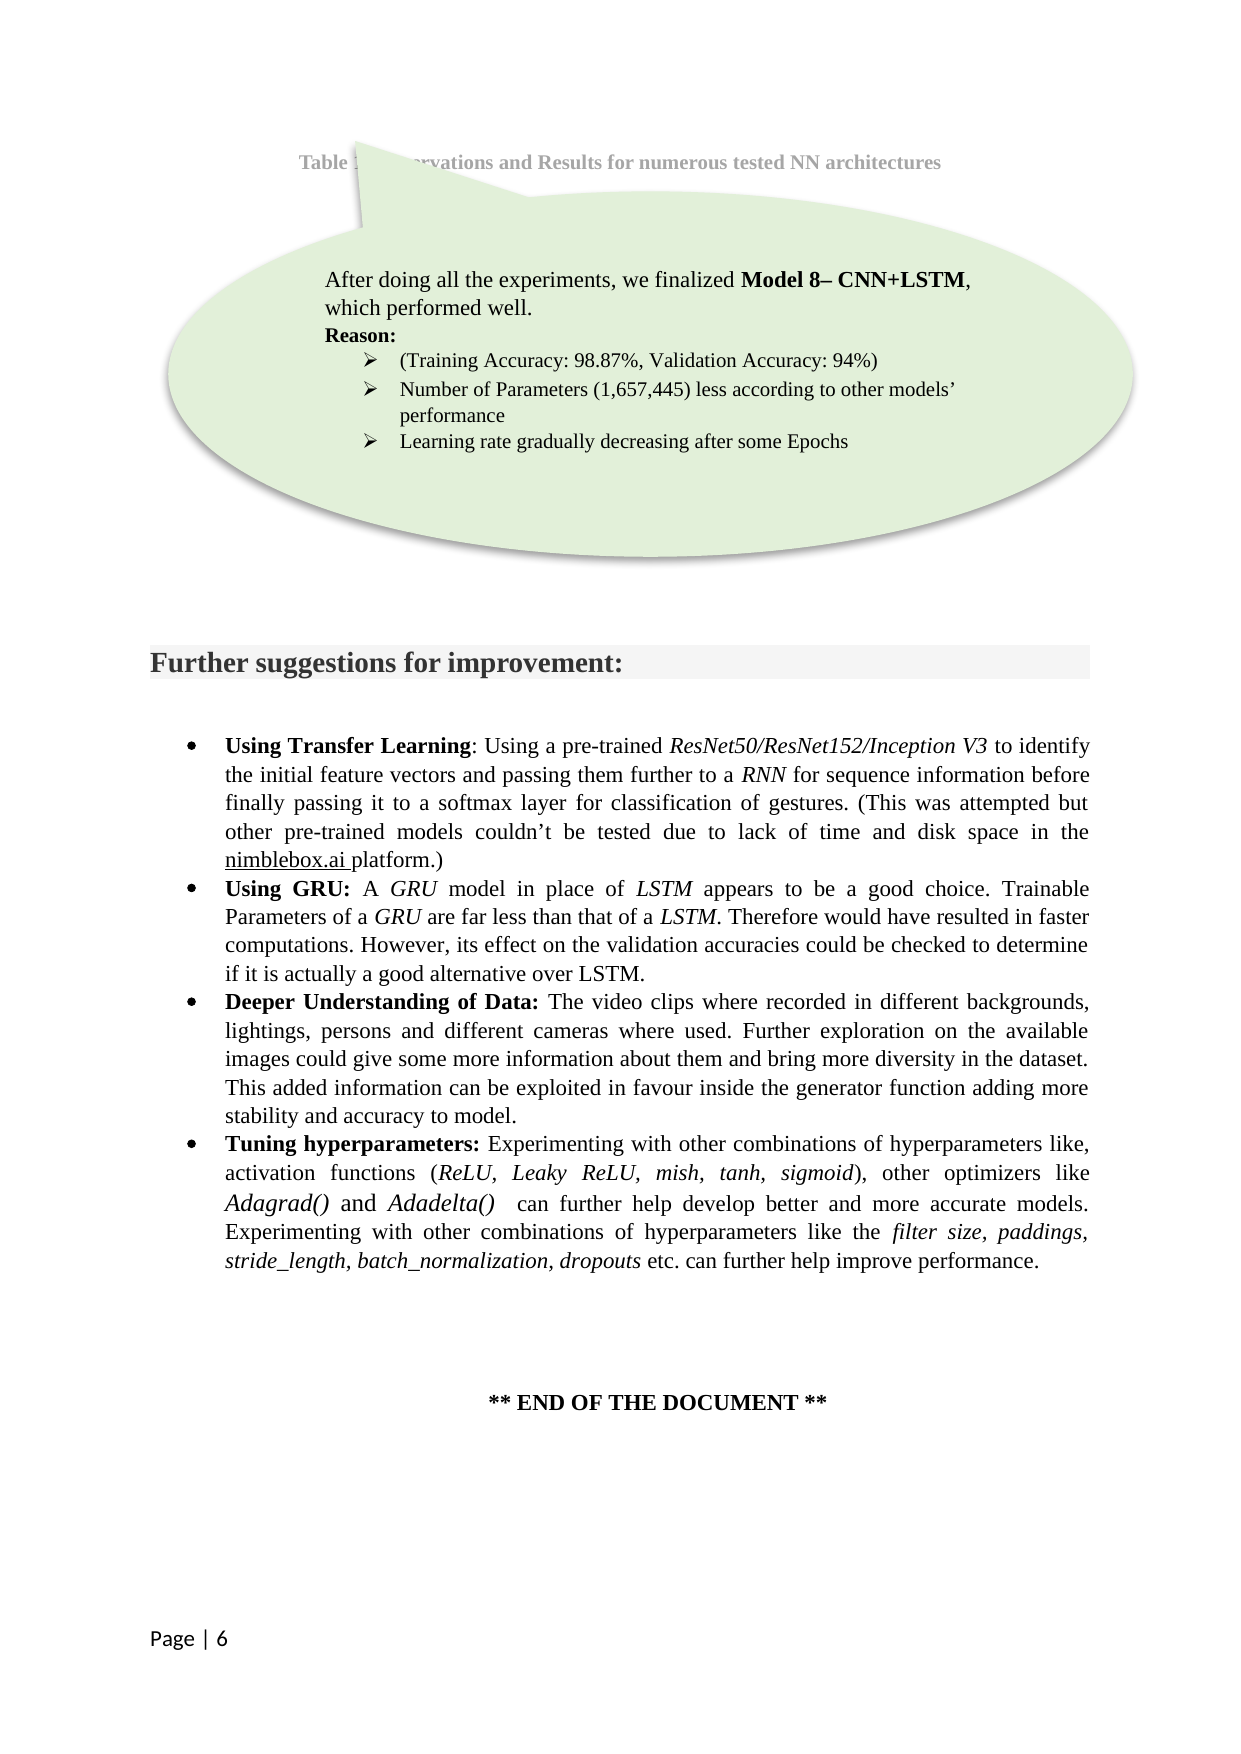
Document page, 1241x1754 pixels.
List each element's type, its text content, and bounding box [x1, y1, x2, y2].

text Table 1: Observations and Results for numerous tested NN architectures [387, 150, 1090, 174]
list Using Transfer Learning: Using a pre-trained ResNet50/ResNet152/Inception V3 to identify the initial feature vectors and passing them further to a RNN for sequence information before finally passing it to a softmax layer for classification of gestures. (This was attempted but other pre-trained models couldn’t be tested due to lack of time and disk space in the nimblebox.ai platform.) [187, 732, 1090, 872]
list Tuning hyperparameters: Experimenting with other combinations of hyperparameters like, activation functions (ReLU, Leaky ReLU, mish, tanh, sigmoid), other optimizers like Adagrad() and Adadelta() can further help develop better and more accurate models. Experimenting with other combinations of hyperparameters like the filter size, paddings, stride_length, batch_normalization, dropouts etc. can further help improve performance. [187, 1131, 1090, 1273]
subtitle Further suggestions for improvement: [150, 645, 1090, 679]
text Table 1: Observations and Results for numerous tested NN architectures [150, 150, 351, 174]
list Deeper Understanding of Data: The video clips where recorded in different backgrounds, lightings, persons and different cameras where used. Further exploration on the available images could give some more information about them and bring more diversity in the dataset. This added information can be exploited in favour inside the generator function adding more stability and accuracy to model. [187, 988, 1090, 1128]
list Using GRU: A GRU model in place of LSTM appears to be a good choice. Trainable Parameters of a GRU are far less than that of a LSTM. Therefore would have resulted in faster computations. However, its effect on the validation accuracies could be checked to determine if it is actually a good alternative over LSTM. [187, 874, 1090, 986]
list ** END OF THE DOCUMENT ** [225, 1389, 1090, 1415]
